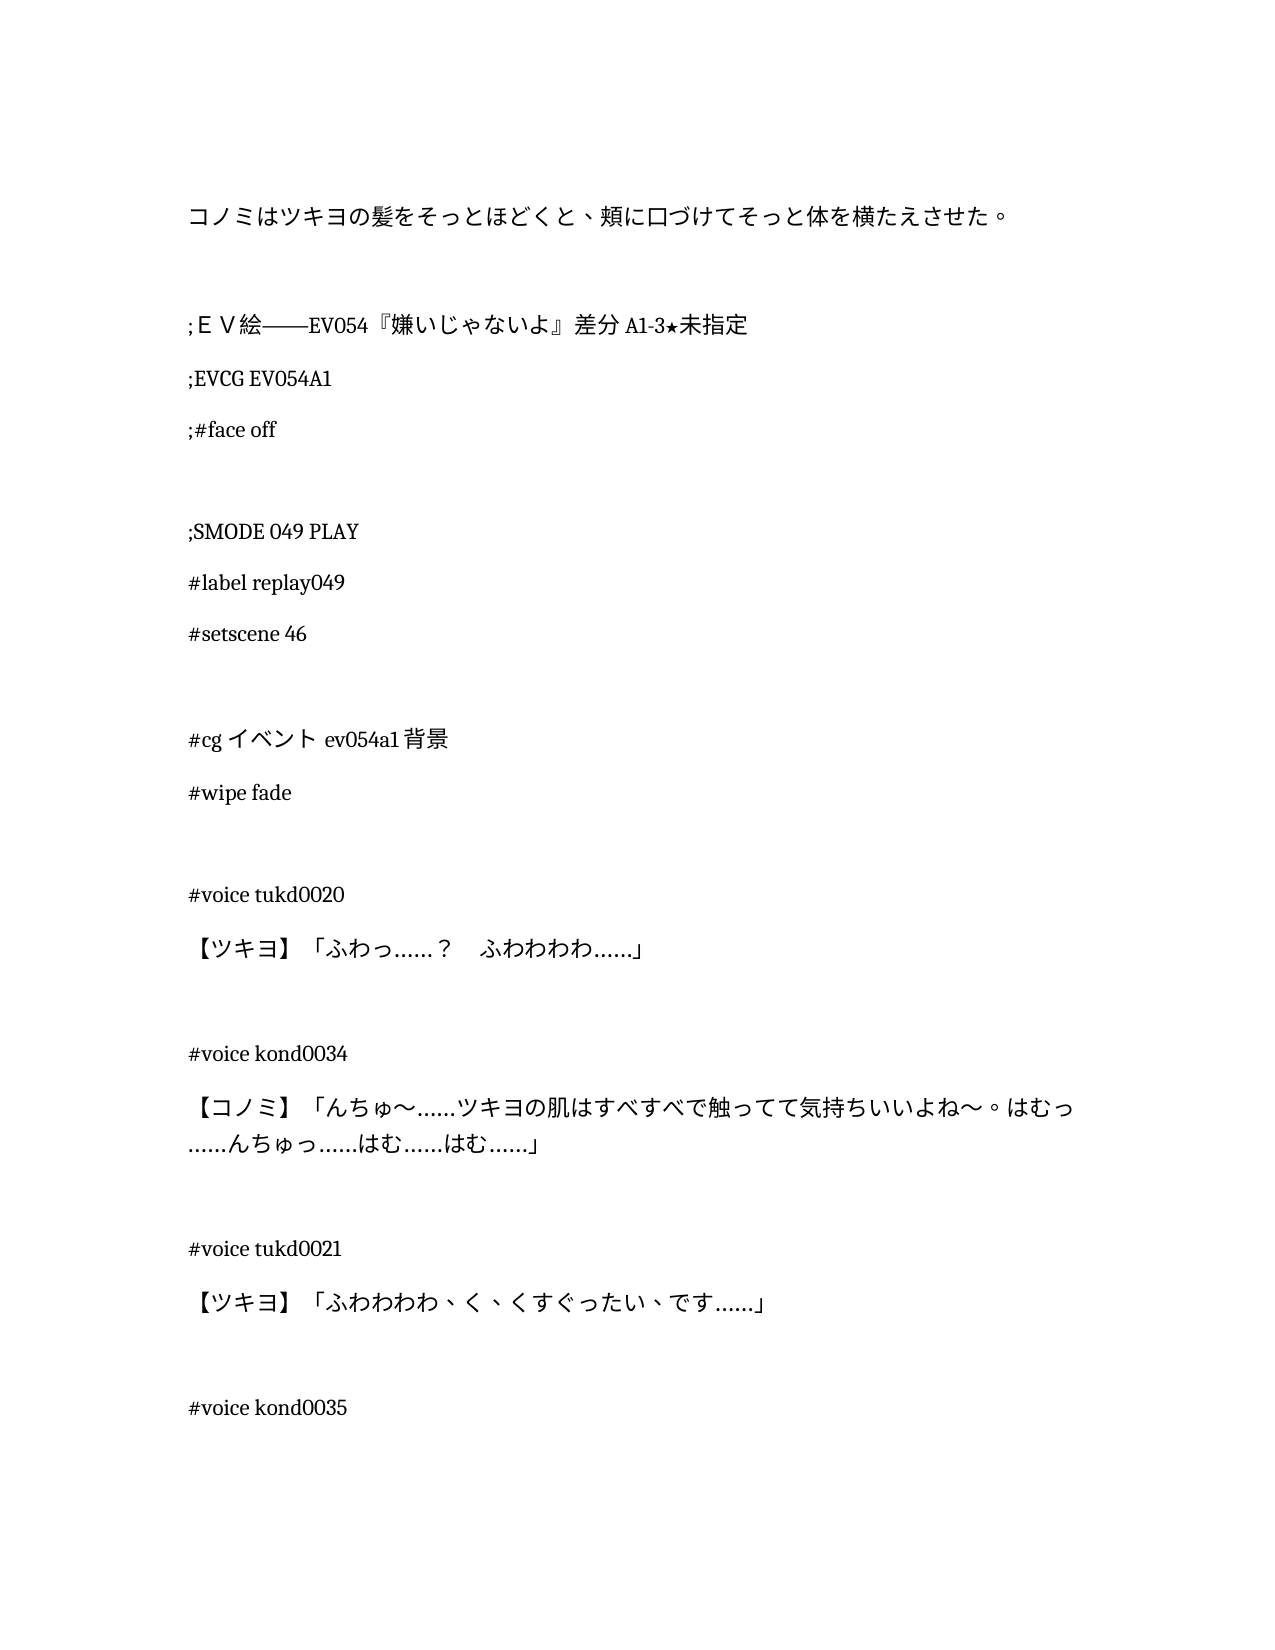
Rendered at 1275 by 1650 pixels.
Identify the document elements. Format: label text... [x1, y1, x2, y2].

text 【コノミ】「んちゅ〜……ツキヨの肌はすべすべで触ってて気持ちいいよね〜。はむっ……んちゅっ……はむ……はむ……」 [187, 1092, 1087, 1159]
text ;ＥＶ絵――EV054『嫌いじゃないよ』差分A1-3★未指定 [187, 309, 1087, 340]
text コノミはツキヨの髪をそっとほどくと、頬に口づけてそっと体を横たえさせた。 [187, 201, 1087, 232]
text ;SMODE 049 PLAY [187, 519, 1087, 545]
text ;#face off [187, 417, 1087, 443]
text #setscene 46 [187, 621, 1087, 647]
text #wipe fade [187, 780, 1087, 806]
text 【ツキヨ】「ふわわわわ、く、くすぐったい、です……」 [187, 1286, 1087, 1318]
text #label replay049 [187, 570, 1087, 596]
text 【ツキヨ】「ふわっ……？ ふわわわわ……」 [187, 933, 1087, 964]
text ;EVCG EV054A1 [187, 366, 1087, 392]
text #voice kond0035 [187, 1394, 1087, 1421]
text #voice kond0034 [187, 1041, 1087, 1067]
text #voice tukd0020 [187, 882, 1087, 908]
text #voice tukd0021 [187, 1235, 1087, 1262]
text #cg イベント ev054a1 背景 [187, 723, 1087, 754]
